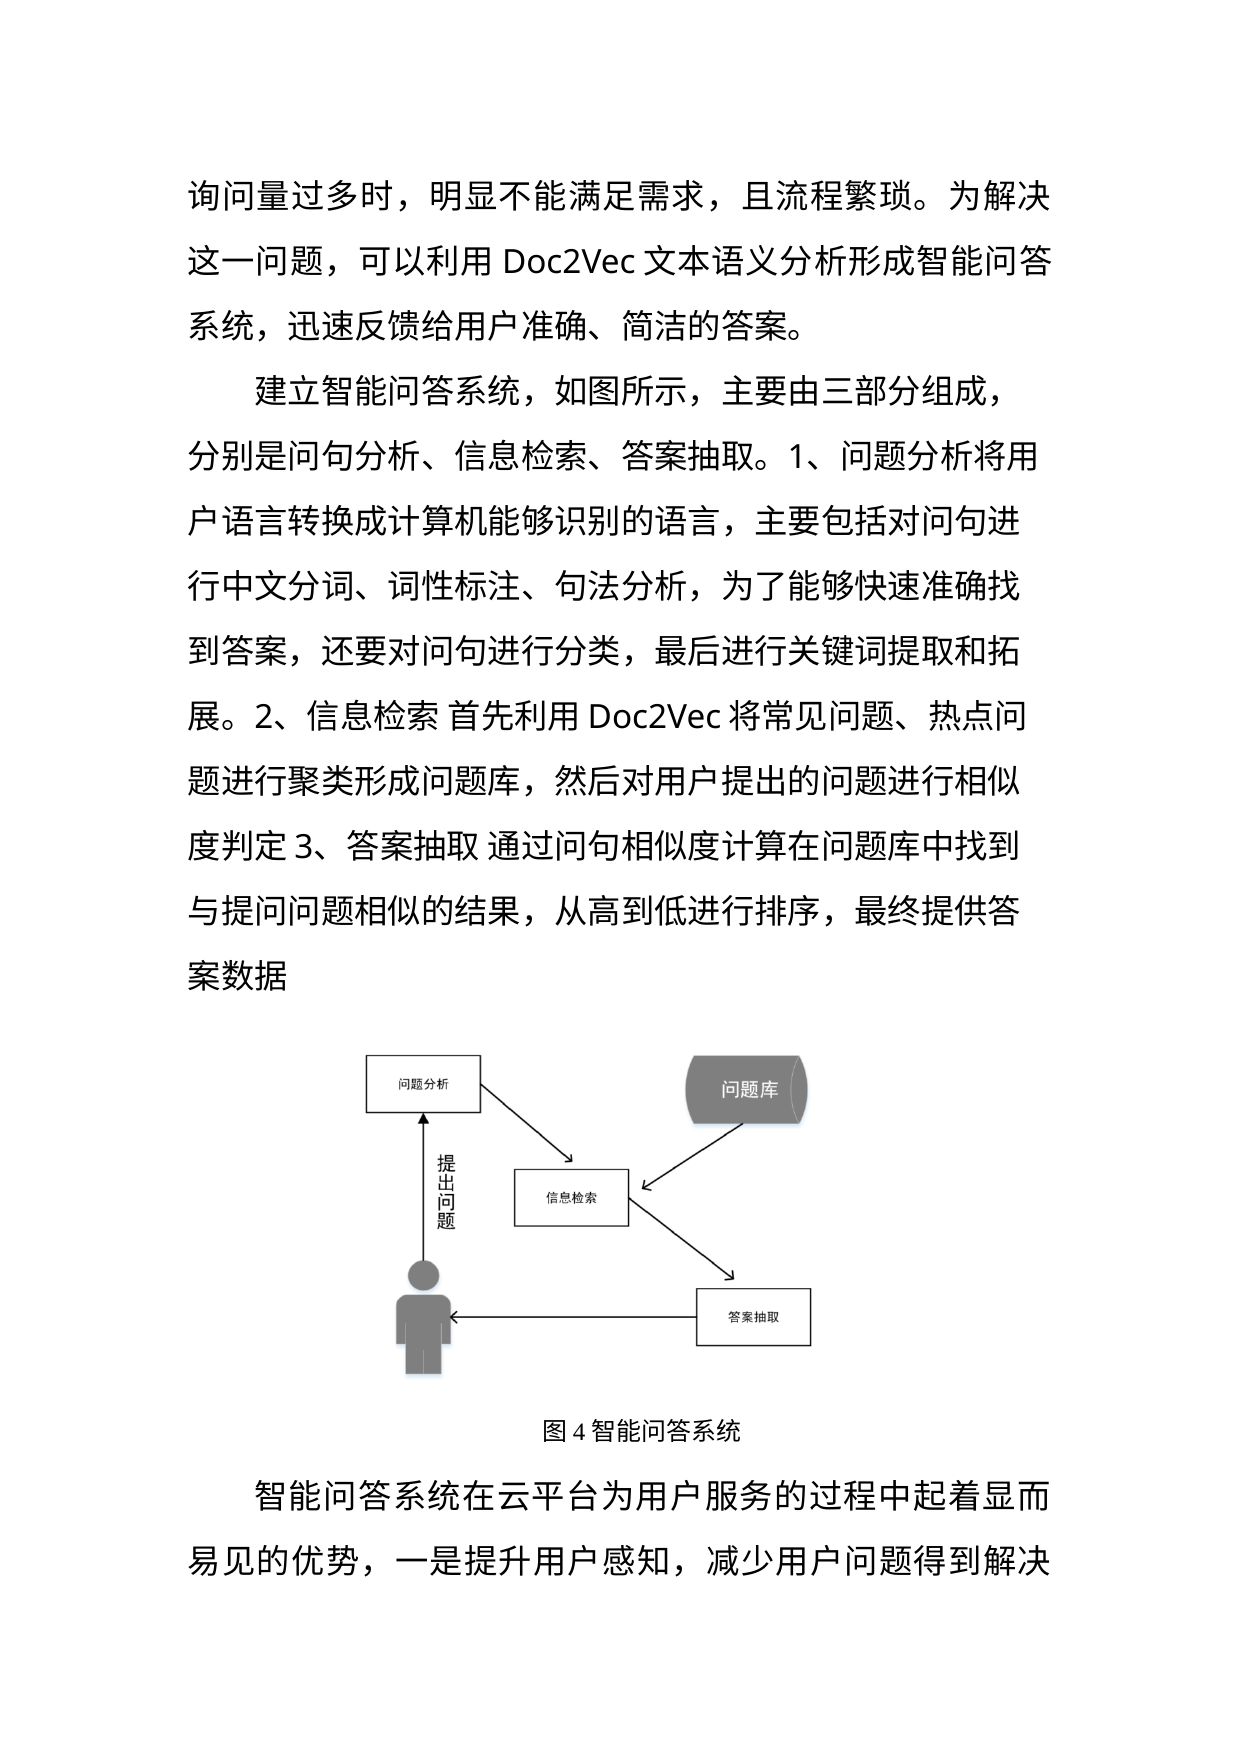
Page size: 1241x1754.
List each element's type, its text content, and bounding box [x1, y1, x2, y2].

text 建立智能问答系统，如图所示，主要由三部分组成，分别是问句分析、信息检索、答案抽取。1、问题分析将用户语言转换成计算机能够识别的语言，主要包括对问句进行中文分词、词性标注、句法分析，为了能够快速准确找到答案，还要对问句进行分类，最后进行关键词提取和拓展。2、信息检索 首先利用Doc2Vec将常见问题、热点问题进行聚类形成问题库，然后对用户提出的问题进行相似度判定3、答案抽取 通过问句相似度计算在问题库中找到与提问问题相似的结果，从高到低进行排序，最终提供答案数据 [187, 357, 1053, 1007]
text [187, 162, 1053, 357]
picture [343, 1039, 897, 1392]
text 图4 智能问答系统 [187, 1397, 1053, 1462]
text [187, 1462, 1053, 1592]
